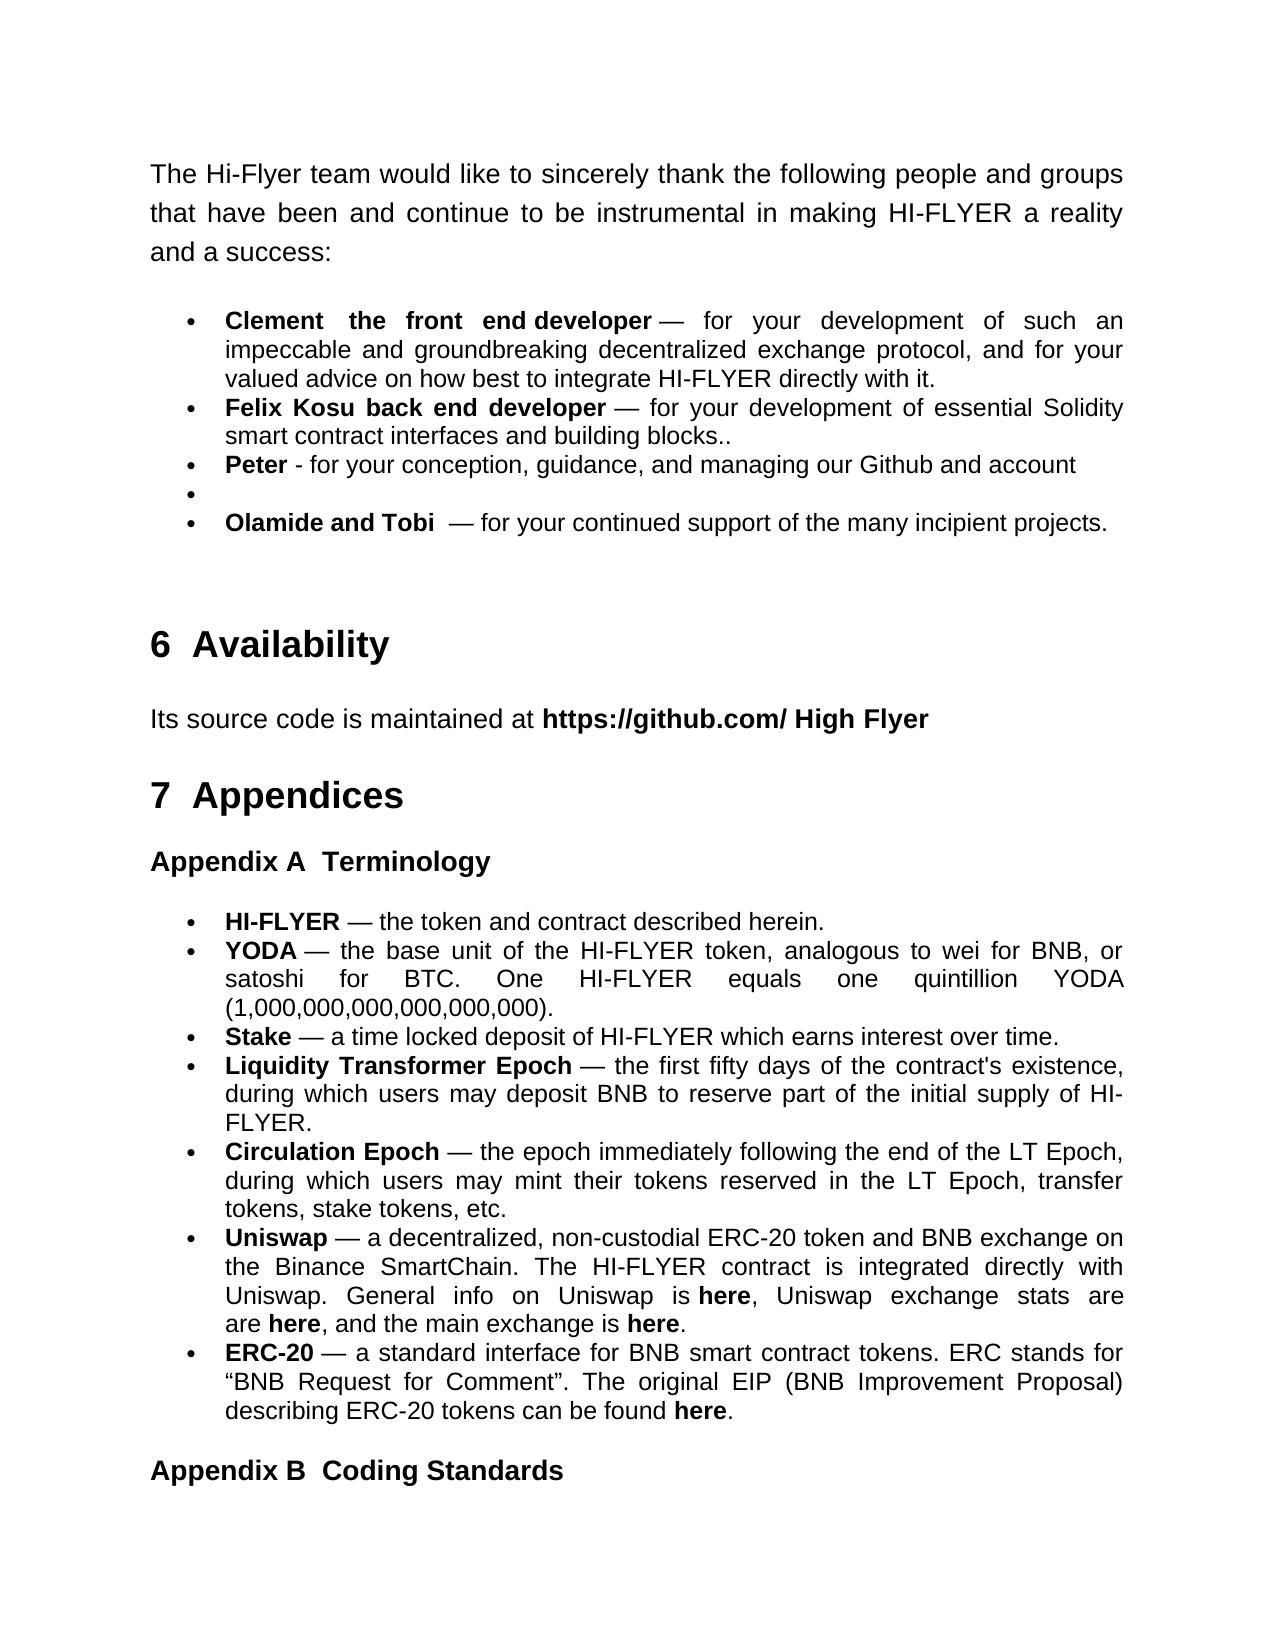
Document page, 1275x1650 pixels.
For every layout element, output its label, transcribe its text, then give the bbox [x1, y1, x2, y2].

text 7 Appendices [150, 773, 1125, 816]
list Olamide and Tobi — for your continued support of the many incipient projects. [187, 507, 1125, 536]
list Clement the front end developer — for your development of such an impeccable and groundbreaking decentralized exchange protocol, and for your valued advice on how best to integrate HI-FLYER directly with it. [187, 306, 1125, 392]
list Circulation Epoch — the epoch immediately following the end of the LT Epoch, during which users may mint their tokens reserved in the LT Epoch, transfer tokens, stake tokens, etc. [187, 1137, 1125, 1223]
list HI-FLYER — the token and contract described herein. [187, 907, 1125, 936]
text 6 Availability [150, 623, 1125, 666]
list Felix Kosu back end developer — for your development of essential Solidity smart contract interfaces and building blocks.. [187, 392, 1125, 450]
text The Hi-Flyer team would like to sincerely thank the following people and groups that have been and continue to be instrumental in making HI-FLYER a reality and a success: [150, 150, 1125, 267]
list ERC-20 — a standard interface for BNB smart contract tokens. ERC stands for “BNB Request for Comment”. The original EIP (BNB Improvement Proposal) describing ERC-20 tokens can be found here. [187, 1338, 1125, 1424]
list Liquidity Transformer Epoch — the first fifty days of the contract's existence, during which users may deposit BNB to reserve part of the initial supply of HI-FLYER. [187, 1051, 1125, 1137]
list Peter - for your conception, guidance, and managing our Github and account [187, 450, 1125, 479]
list Uniswap — a decentralized, non-custodial ERC-20 token and BNB exchange on the Binance SmartChain. The HI-FLYER contract is integrated directly with Uniswap. General info on Uniswap is here, Uniswap exchange stats are are here, and the main exchange is here. [187, 1223, 1125, 1338]
text Its source code is maintained at https://github.com/ High Flyer [150, 695, 1125, 734]
list Stake — a time locked deposit of HI-FLYER which earns interest over time. [187, 1022, 1125, 1051]
list YODA — the base unit of the HI-FLYER token, analogous to wei for BNB, or satoshi for BTC. One HI-FLYER equals one quintillion YODA (1,000,000,000,000,000,000). [187, 936, 1125, 1022]
text Appendix A Terminology [150, 845, 1125, 878]
text Appendix B Coding Standards [150, 1453, 1125, 1486]
